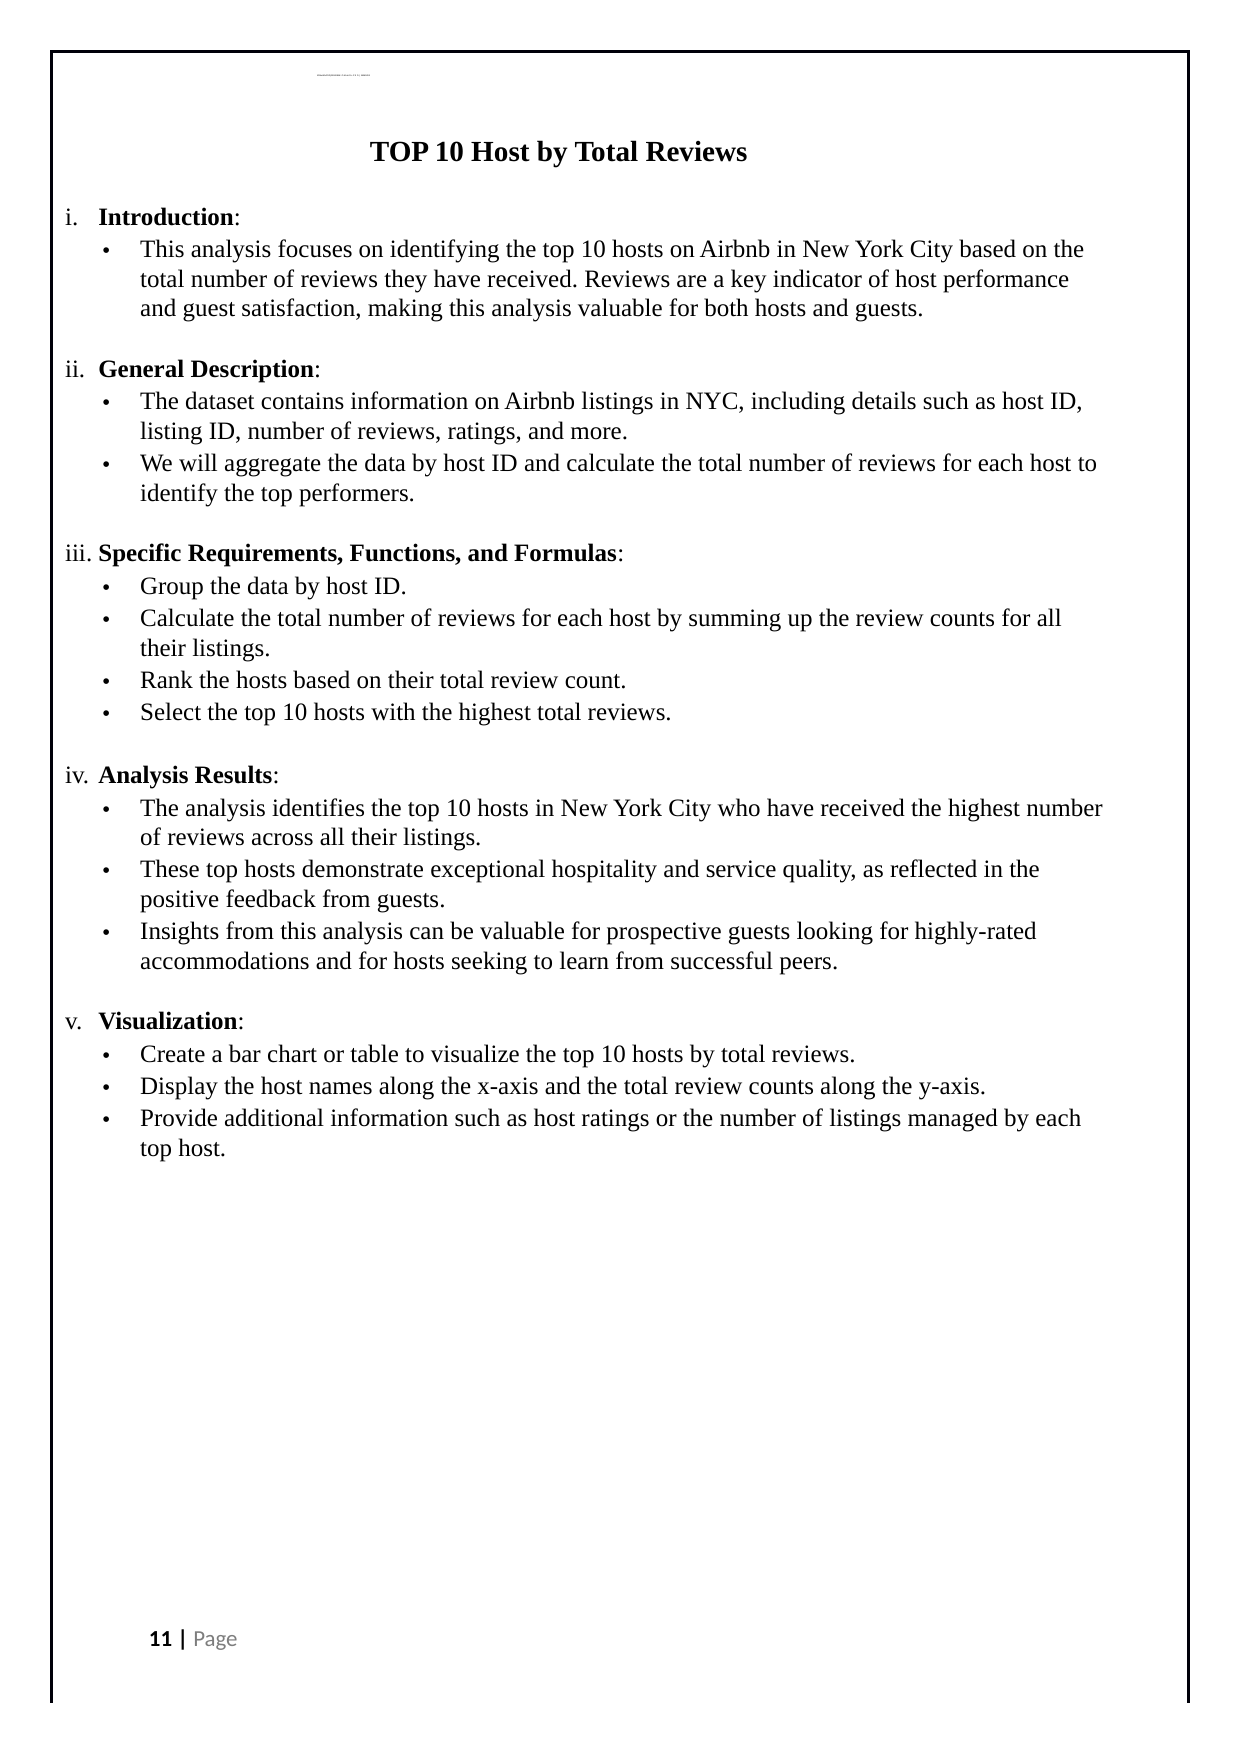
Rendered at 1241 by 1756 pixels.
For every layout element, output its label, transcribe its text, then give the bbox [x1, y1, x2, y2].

list Insights from this analysis can be valuable for prospective guests looking for highly-rated accommodations and for hosts seeking to learn from successful peers. [102, 916, 1103, 974]
list Specific Requirements, Functions, and Formulas: [65, 538, 1188, 567]
subtitle TOP 10 Host by Total Reviews [132, 134, 985, 168]
list Create a bar chart or table to visualize the top 10 hosts by total reviews. [102, 1039, 1103, 1068]
list This analysis focuses on identifying the top 10 hosts on Airbnb in New York City based on the total number of reviews they have received. Reviews are a key indicator of host performance and guest satisfaction, making this analysis valuable for both hosts and guests. [102, 234, 1103, 322]
list Analysis Results: [65, 760, 1188, 789]
list Group the data by host ID. [102, 571, 1103, 599]
list The analysis identifies the top 10 hosts in New York City who have received the highest number of reviews across all their listings. [102, 793, 1103, 851]
list We will aggregate the data by host ID and calculate the total number of reviews for each host to identify the top performers. [102, 448, 1103, 506]
list Rank the hosts based on their total review count. [102, 665, 1103, 693]
list Calculate the total number of reviews for each host by summing up the review counts for all their listings. [102, 603, 1103, 661]
list Introduction: [65, 202, 1188, 230]
list These top hosts demonstrate exceptional hospitality and service quality, as reflected in the positive feedback from guests. [102, 854, 1103, 913]
list Visualization: [65, 1006, 1188, 1035]
list Select the top 10 hosts with the highest total reviews. [102, 697, 1103, 726]
list General Description: [65, 354, 1188, 383]
list Provide additional information such as host ratings or the number of listings managed by each top host. [102, 1103, 1103, 1162]
list The dataset contains information on Airbnb listings in NYC, including details such as host ID, listing ID, number of reviews, ratings, and more. [102, 386, 1103, 445]
list Display the host names along the x-axis and the total review counts along the y-axis. [102, 1071, 1103, 1100]
